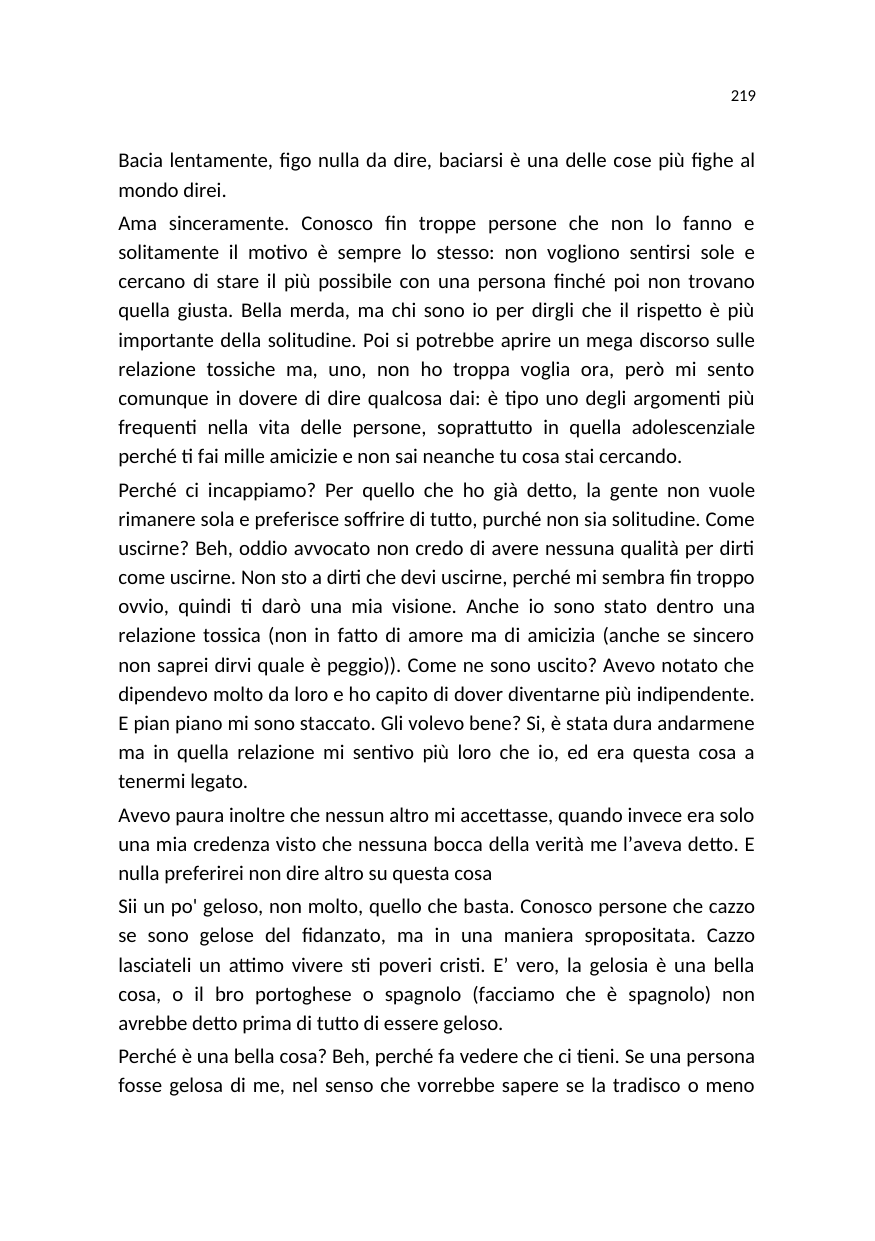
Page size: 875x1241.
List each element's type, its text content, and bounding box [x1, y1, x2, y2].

text Avevo paura inoltre che nessun altro mi accettasse, quando invece era solo una mia credenza visto che nessuna bocca della verità me l’aveva detto. E nulla preferirei non dire altro su questa cosa [118, 802, 756, 886]
text Perché ci incappiamo? Per quello che ho già detto, la gente non vuole rimanere sola e preferisce soffrire di tutto, purché non sia solitudine. Come uscirne? Beh, oddio avvocato non credo di avere nessuna qualità per dirti come uscirne. Non sto a dirti che devi uscirne, perché mi sembra fin troppo ovvio, quindi ti darò una mia visione. Anche io sono stato dentro una relazione tossica (non in fatto di amore ma di amicizia (anche se sincero non saprei dirvi quale è peggio)). Come ne sono uscito? Avevo notato che dipendevo molto da loro e ho capito di dover diventarne più indipendente. E pian piano mi sono staccato. Gli volevo bene? Si, è stata dura andarmene ma in quella relazione mi sentivo più loro che io, ed era questa cosa a tenermi legato. [118, 477, 756, 794]
text Bacia lentamente, figo nulla da dire, baciarsi è una delle cose più fighe al mondo direi. [118, 148, 756, 202]
text Sii un po' geloso, non molto, quello che basta. Conosco persone che cazzo se sono gelose del fidanzato, ma in una maniera spropositata. Cazzo lasciateli un attimo vivere sti poveri cristi. E’ vero, la gelosia è una bella cosa, o il bro portoghese o spagnolo (facciamo che è spagnolo) non avrebbe detto prima di tutto di essere geloso. [118, 893, 756, 1036]
text Ama sinceramente. Conosco fin troppe persone che non lo fanno e solitamente il motivo è sempre lo stesso: non vogliono sentirsi sole e cercano di stare il più possibile con una persona finché poi non trovano quella giusta. Bella merda, ma chi sono io per dirgli che il rispetto è più importante della solitudine. Poi si potrebbe aprire un mega discorso sulle relazione tossiche ma, uno, non ho troppa voglia ora, però mi sento comunque in dovere di dire qualcosa dai: è tipo uno degli argomenti più frequenti nella vita delle persone, soprattutto in quella adolescenziale perché ti fai mille amicizie e non sai neanche tu cosa stai cercando. [118, 210, 756, 469]
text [118, 1043, 756, 1098]
